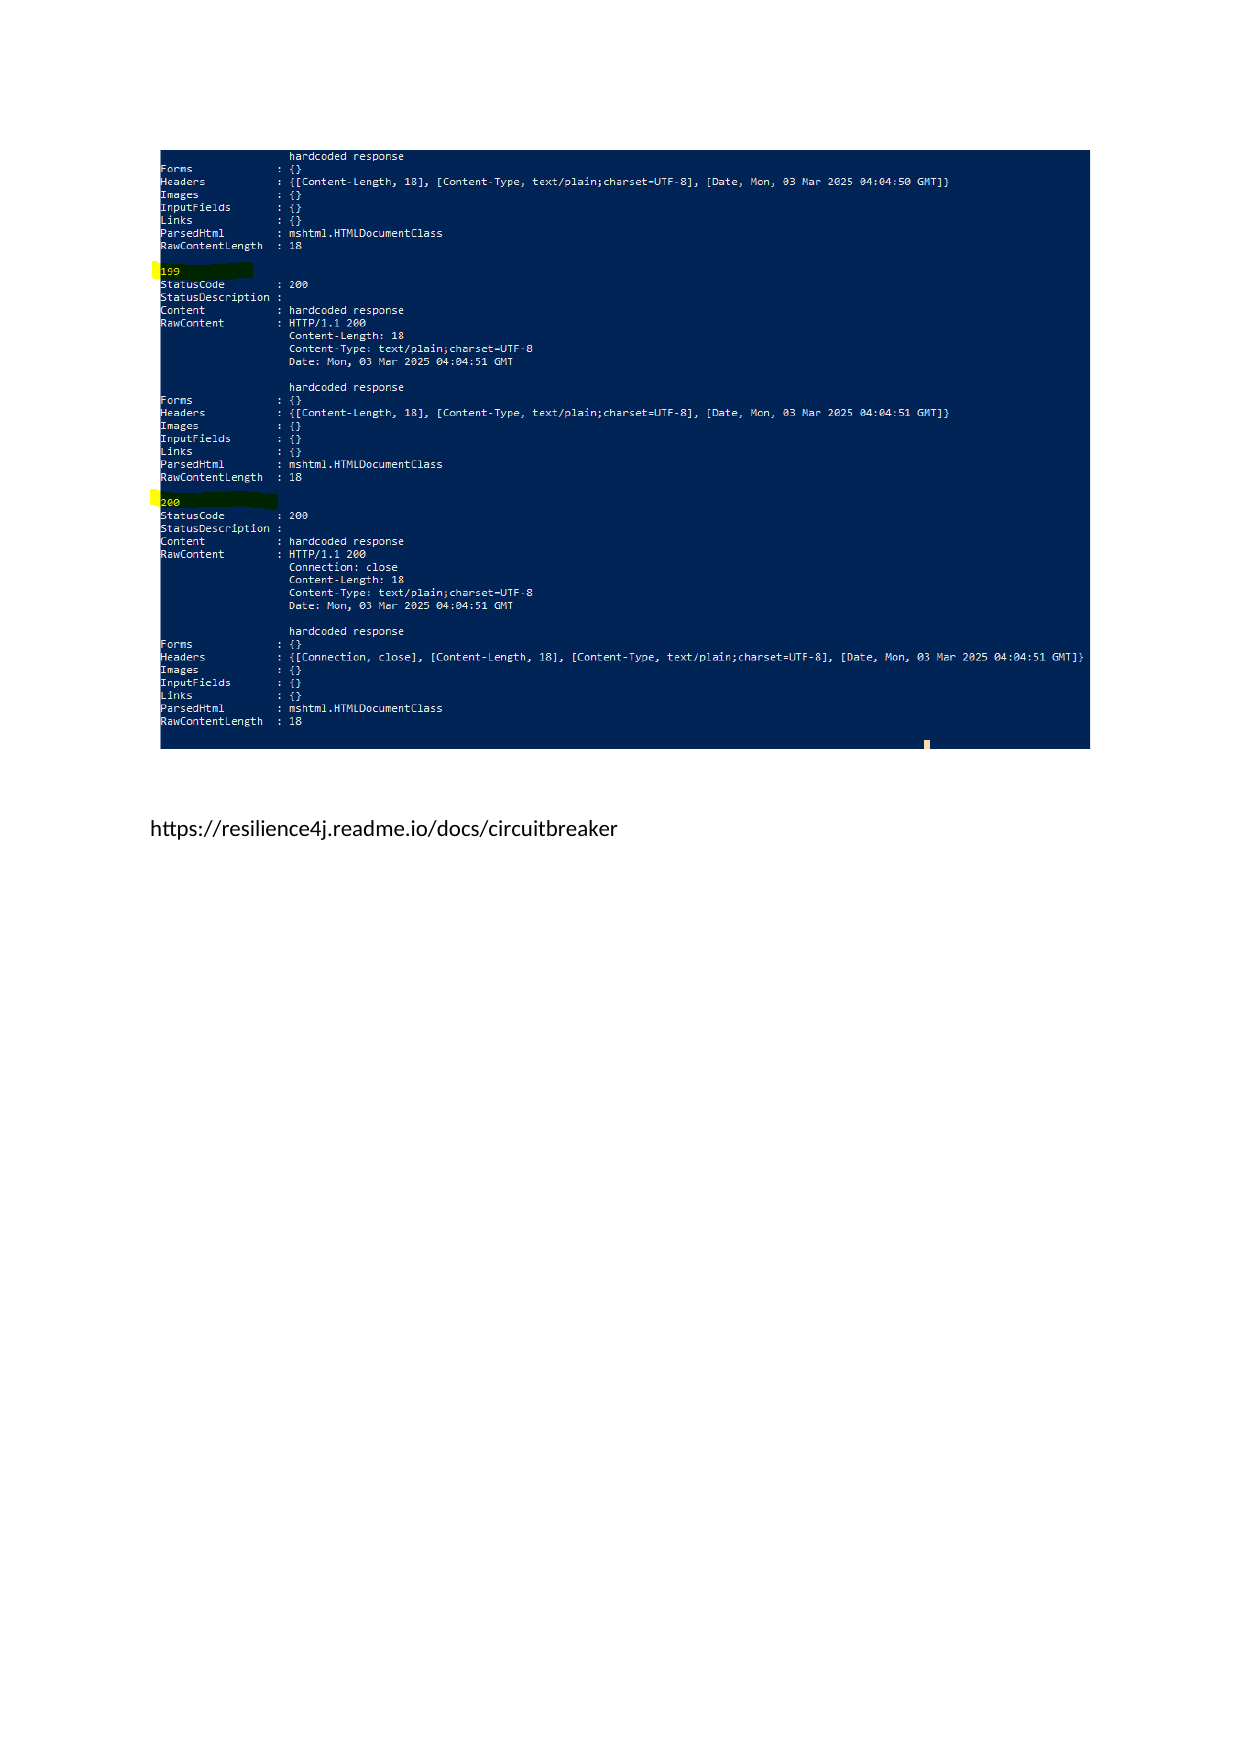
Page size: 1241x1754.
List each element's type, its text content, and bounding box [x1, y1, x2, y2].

text https://resilience4j.readme.io/docs/circuitbreaker [150, 814, 1090, 842]
picture [150, 150, 1091, 749]
